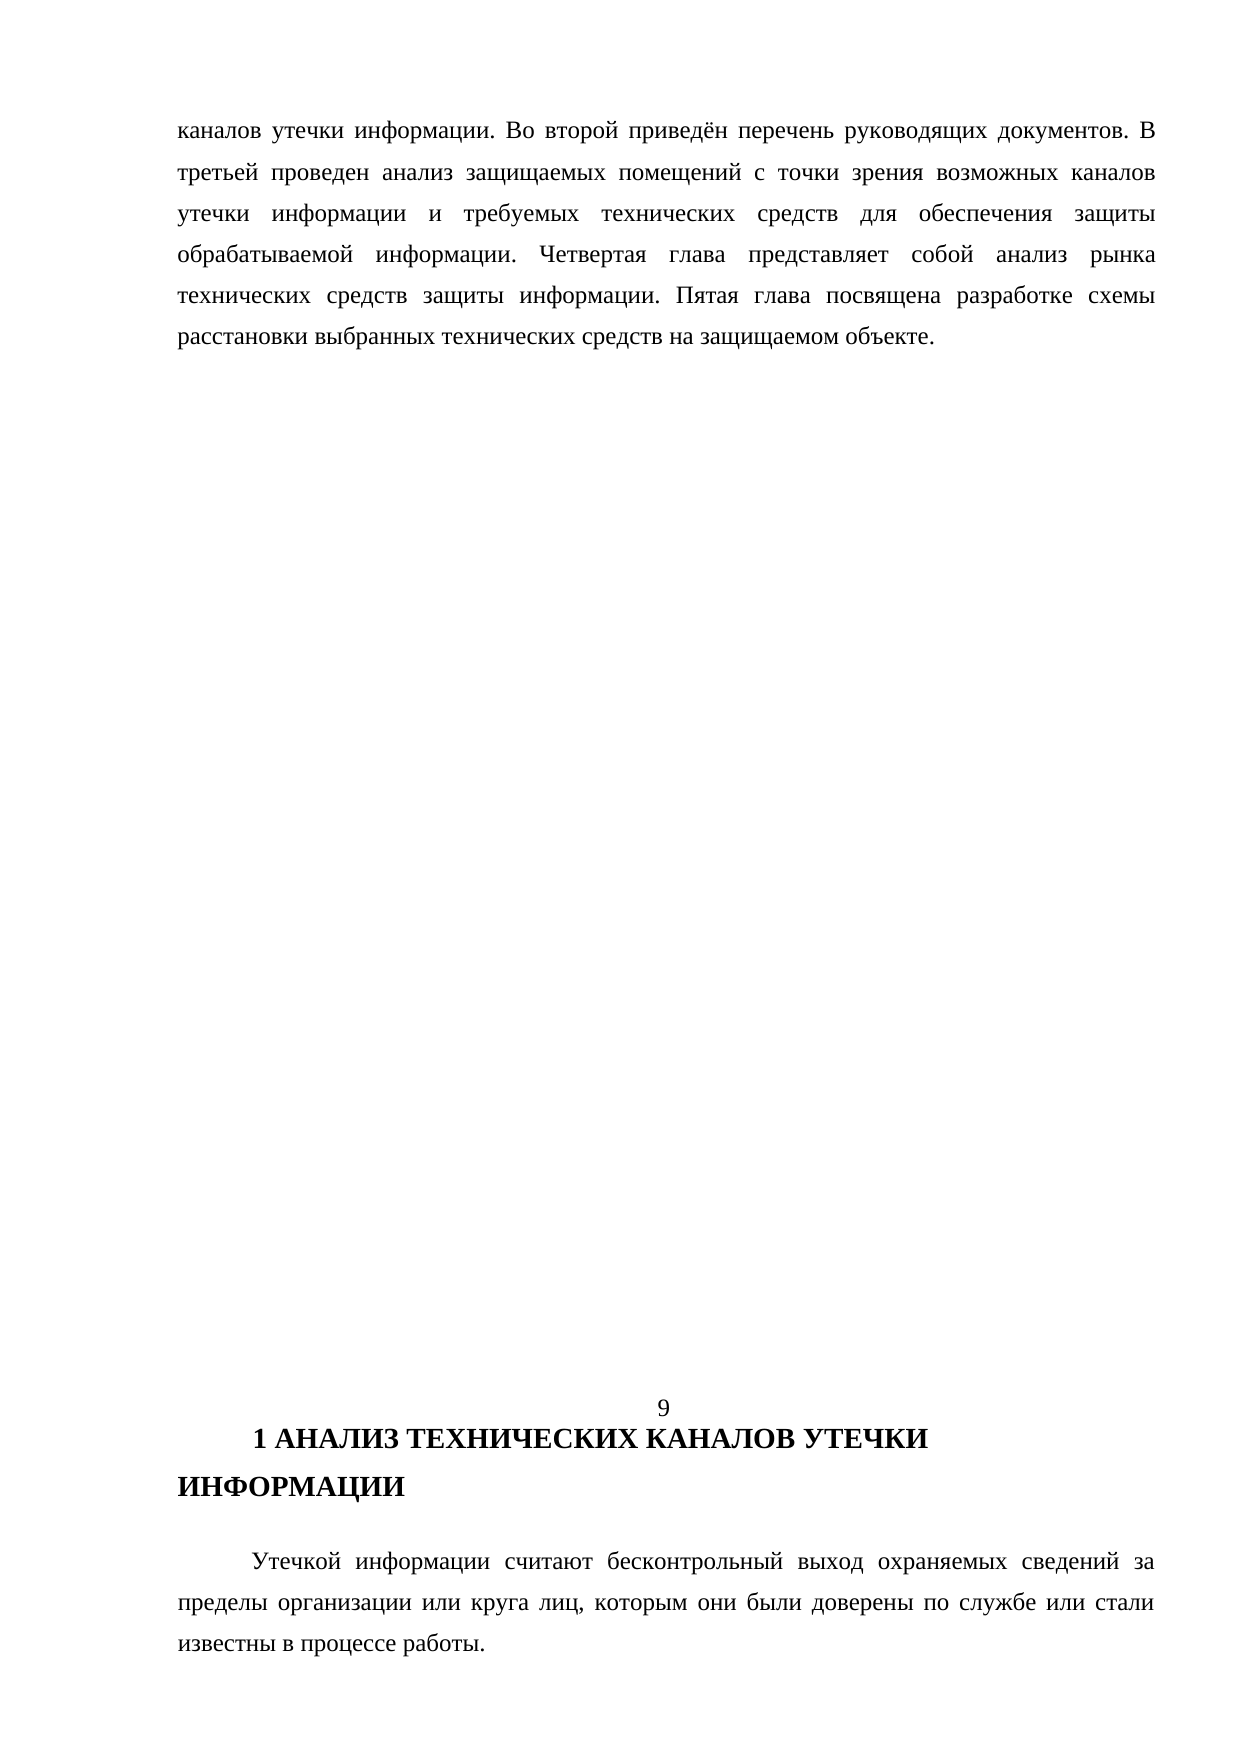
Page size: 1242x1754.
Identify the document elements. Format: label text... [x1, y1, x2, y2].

text Утечкой информации считают бесконтрольный выход охраняемых сведений за пределы организации или круга лиц, которым они были доверены по службе или стали известны в процессе работы. [178, 1546, 1156, 1657]
text 9 [134, 1393, 669, 1421]
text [177, 116, 1157, 349]
text 1 АНАЛИЗ ТЕХНИЧЕСКИХ КАНАЛОВ УТЕЧКИ ИНФОРМАЦИИ [177, 1421, 1159, 1503]
